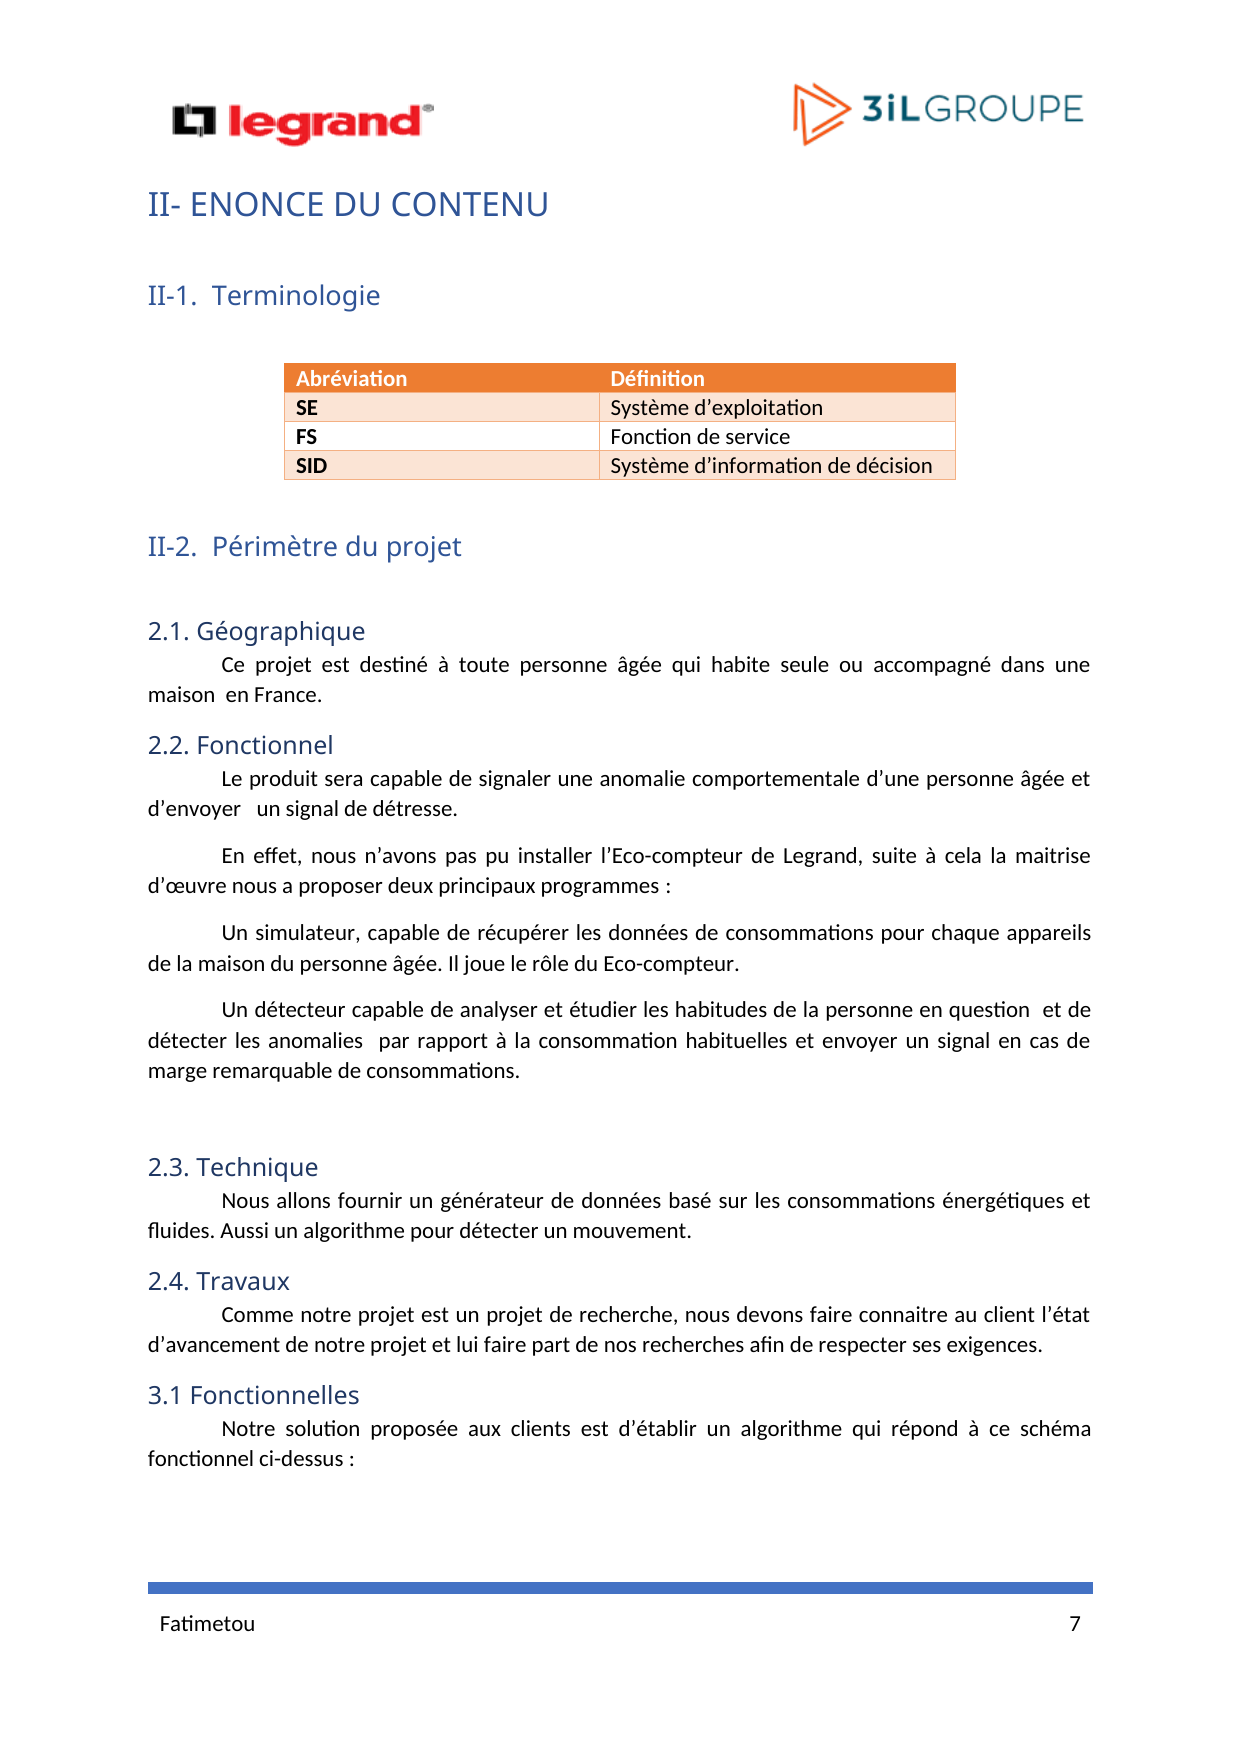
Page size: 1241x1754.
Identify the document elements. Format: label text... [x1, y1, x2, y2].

table_header Abréviation [285, 364, 599, 392]
text Ce projet est destiné à toute personne âgée qui habite seule ou accompagné dans une maison en France. [148, 650, 1093, 709]
table_cell SID [285, 451, 599, 479]
picture [147, 80, 445, 156]
subtitle 2.1. Géographique [148, 614, 1093, 648]
subtitle II- ENONCE DU CONTENU [148, 180, 1093, 226]
picture [784, 73, 1093, 156]
text Nous allons fournir un générateur de données basé sur les consommations énergétiques et fluides. Aussi un algorithme pour détecter un mouvement. [148, 1186, 1093, 1245]
table_cell Fonction de service [600, 422, 955, 450]
subtitle 3.1 Fonctionnelles [148, 1377, 1093, 1411]
table_cell SE [285, 393, 599, 421]
table_header Définition [600, 364, 955, 392]
table_cell Système d’exploitation [600, 393, 955, 421]
text Un simulateur, capable de récupérer les données de consommations pour chaque appareils de la maison du personne âgée. Il joue le rôle du Eco-compteur. [148, 918, 1093, 977]
table_cell FS [285, 422, 599, 450]
table_cell Système d’information de décision [600, 451, 955, 479]
subtitle 2.3. Technique [148, 1150, 1093, 1184]
subtitle 2.4. Travaux [148, 1263, 1093, 1298]
text Notre solution proposée aux clients est d’établir un algorithme qui répond à ce schéma fonctionnel ci-dessus : [148, 1414, 1093, 1472]
text En effet, nous n’avons pas pu installer l’Eco-compteur de Legrand, suite à cela la maitrise d’œuvre nous a proposer deux principaux programmes : [148, 841, 1093, 899]
subtitle II-2. Périmètre du projet [148, 527, 1093, 564]
subtitle 2.2. Fonctionnel [148, 727, 1093, 762]
text Comme notre projet est un projet de recherche, nous devons faire connaitre au client l’état d’avancement de notre projet et lui faire part de nos recherches afin de respecter ses exigences. [148, 1300, 1093, 1358]
subtitle II-1. Terminologie [148, 276, 1093, 313]
text Un détecteur capable de analyser et étudier les habitudes de la personne en question et de détecter les anomalies par rapport à la consommation habituelles et envoyer un signal en cas de marge remarquable de consommations. [148, 996, 1093, 1084]
text Le produit sera capable de signaler une anomalie comportementale d’une personne âgée et d’envoyer un signal de détresse. [148, 764, 1093, 822]
